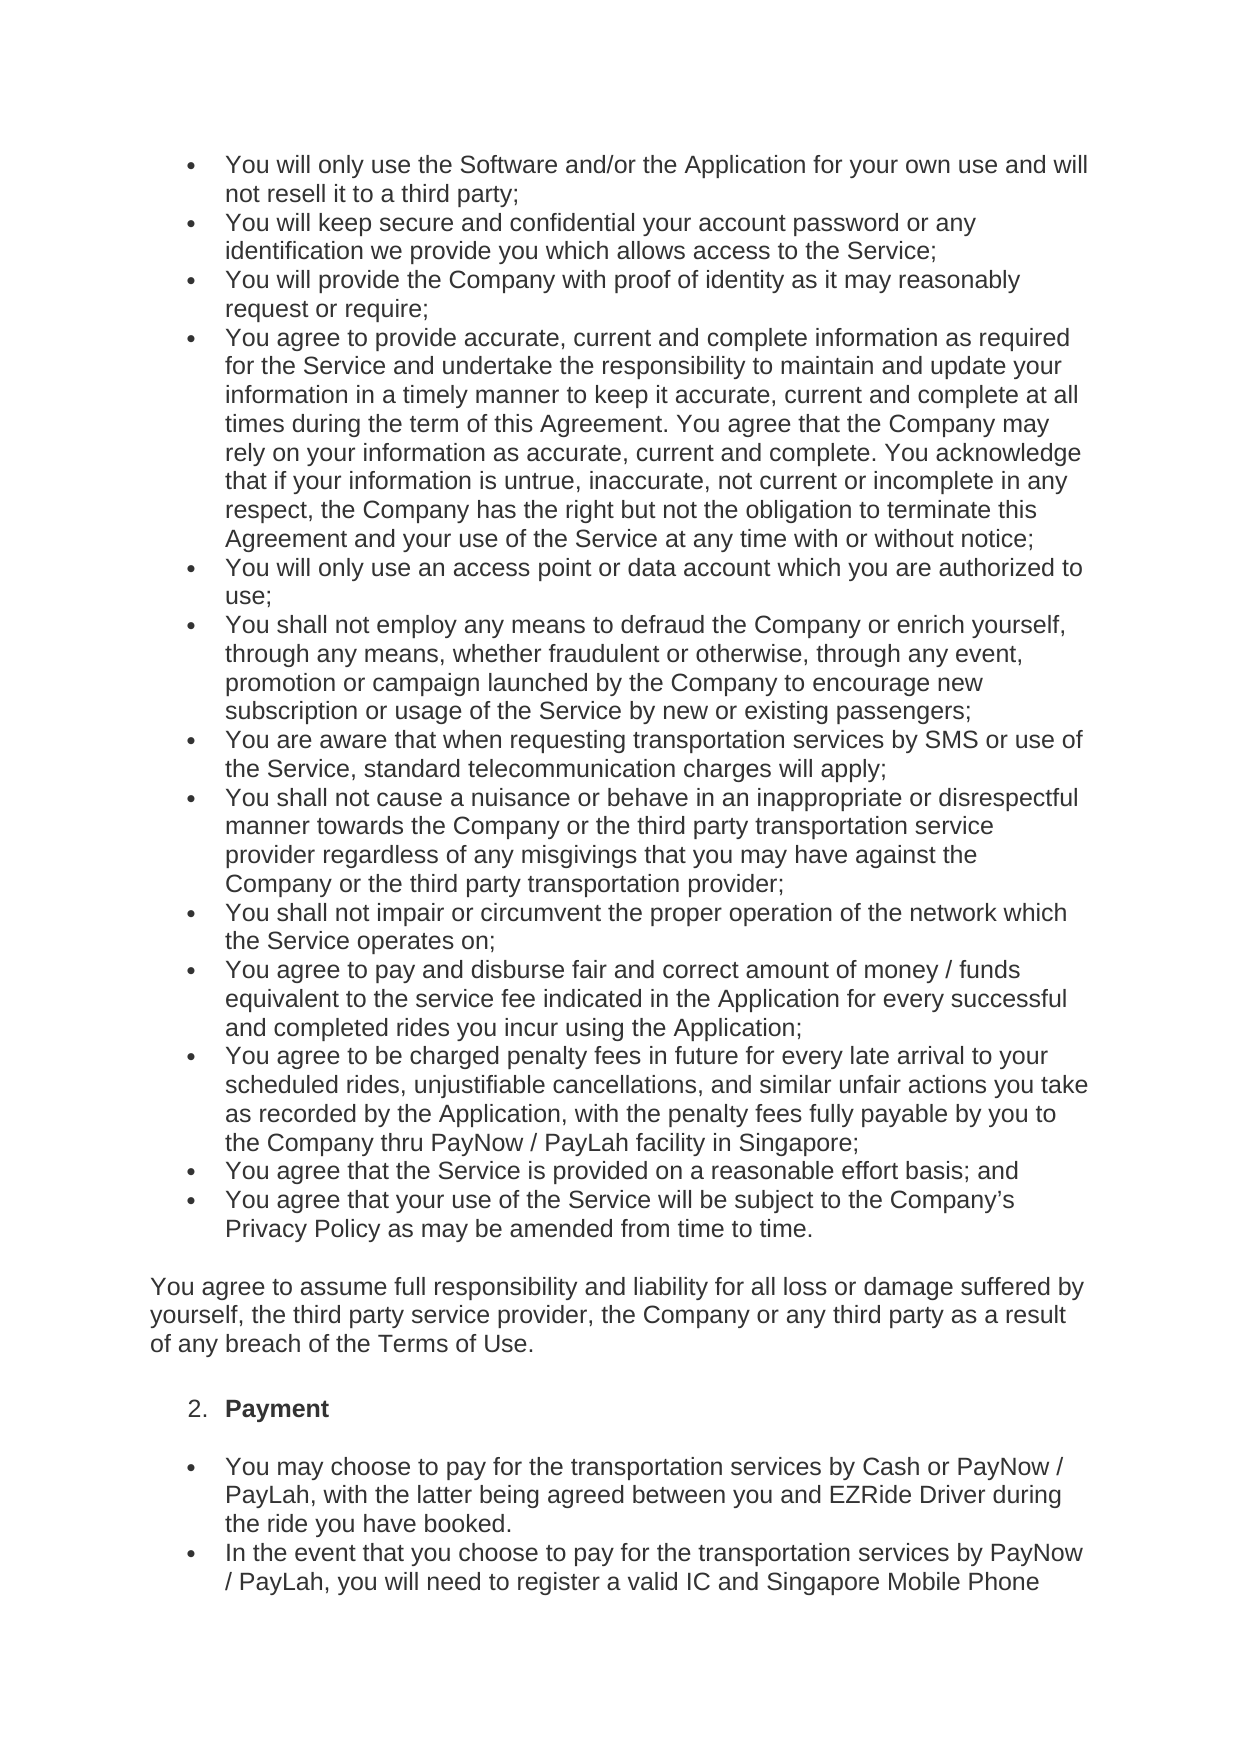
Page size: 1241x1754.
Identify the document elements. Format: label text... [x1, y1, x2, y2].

text You agree to assume full responsibility and liability for all loss or damage suffered by yourself, the third party service provider, the Company or any third party as a result of any breach of the Terms of Use. [150, 1272, 1090, 1358]
list You will keep secure and confidential your account password or any identification we provide you which allows access to the Service; [187, 207, 1090, 265]
list You shall not cause a nuisance or behave in an inappropriate or disrespectful manner towards the Company or the third party transportation service provider regardless of any misgivings that you may have against the Company or the third party transportation provider; [187, 782, 1090, 897]
list You agree that your use of the Service will be subject to the Company’s Privacy Policy as may be amended from time to time. [187, 1185, 1090, 1242]
list You agree that the Service is provided on a reasonable effort basis; and [187, 1156, 1090, 1185]
list You agree to be charged penalty fees in future for every late arrival to your scheduled rides, unjustifiable cancellations, and similar unfair actions you take as recorded by the Application, with the penalty fees fully payable by you to the Company thru PayNow / PayLah facility in Singapore; [187, 1041, 1090, 1156]
list Payment [187, 1394, 1090, 1423]
list You agree to provide accurate, current and complete information as required for the Service and undertake the responsibility to maintain and update your information in a timely manner to keep it accurate, current and complete at all times during the term of this Agreement. You agree that the Company may rely on your information as accurate, current and complete. You acknowledge that if your information is untrue, inaccurate, not current or incomplete in any respect, the Company has the right but not the obligation to terminate this Agreement and your use of the Service at any time with or without notice; [187, 322, 1090, 552]
list You shall not impair or circumvent the proper operation of the network which the Service operates on; [187, 897, 1090, 955]
list You may choose to pay for the transportation services by Cash or PayNow / PayLah, with the latter being agreed between you and EZRide Driver during the ride you have booked. [187, 1452, 1090, 1538]
list You agree to pay and disburse fair and correct amount of money / funds equivalent to the service fee indicated in the Application for every successful and completed rides you incur using the Application; [187, 955, 1090, 1041]
list You are aware that when requesting transportation services by SMS or use of the Service, standard telecommunication charges will apply; [187, 725, 1090, 782]
list You will only use the Software and/or the Application for your own use and will not resell it to a third party; [187, 150, 1090, 207]
list You will only use an access point or data account which you are authorized to use; [187, 552, 1090, 610]
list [187, 1538, 1090, 1596]
list You shall not employ any means to defraud the Company or enrich yourself, through any means, whether fraudulent or otherwise, through any event, promotion or campaign launched by the Company to encourage new subscription or usage of the Service by new or existing passengers; [187, 610, 1090, 725]
list You will provide the Company with proof of identity as it may reasonably request or require; [187, 265, 1090, 322]
